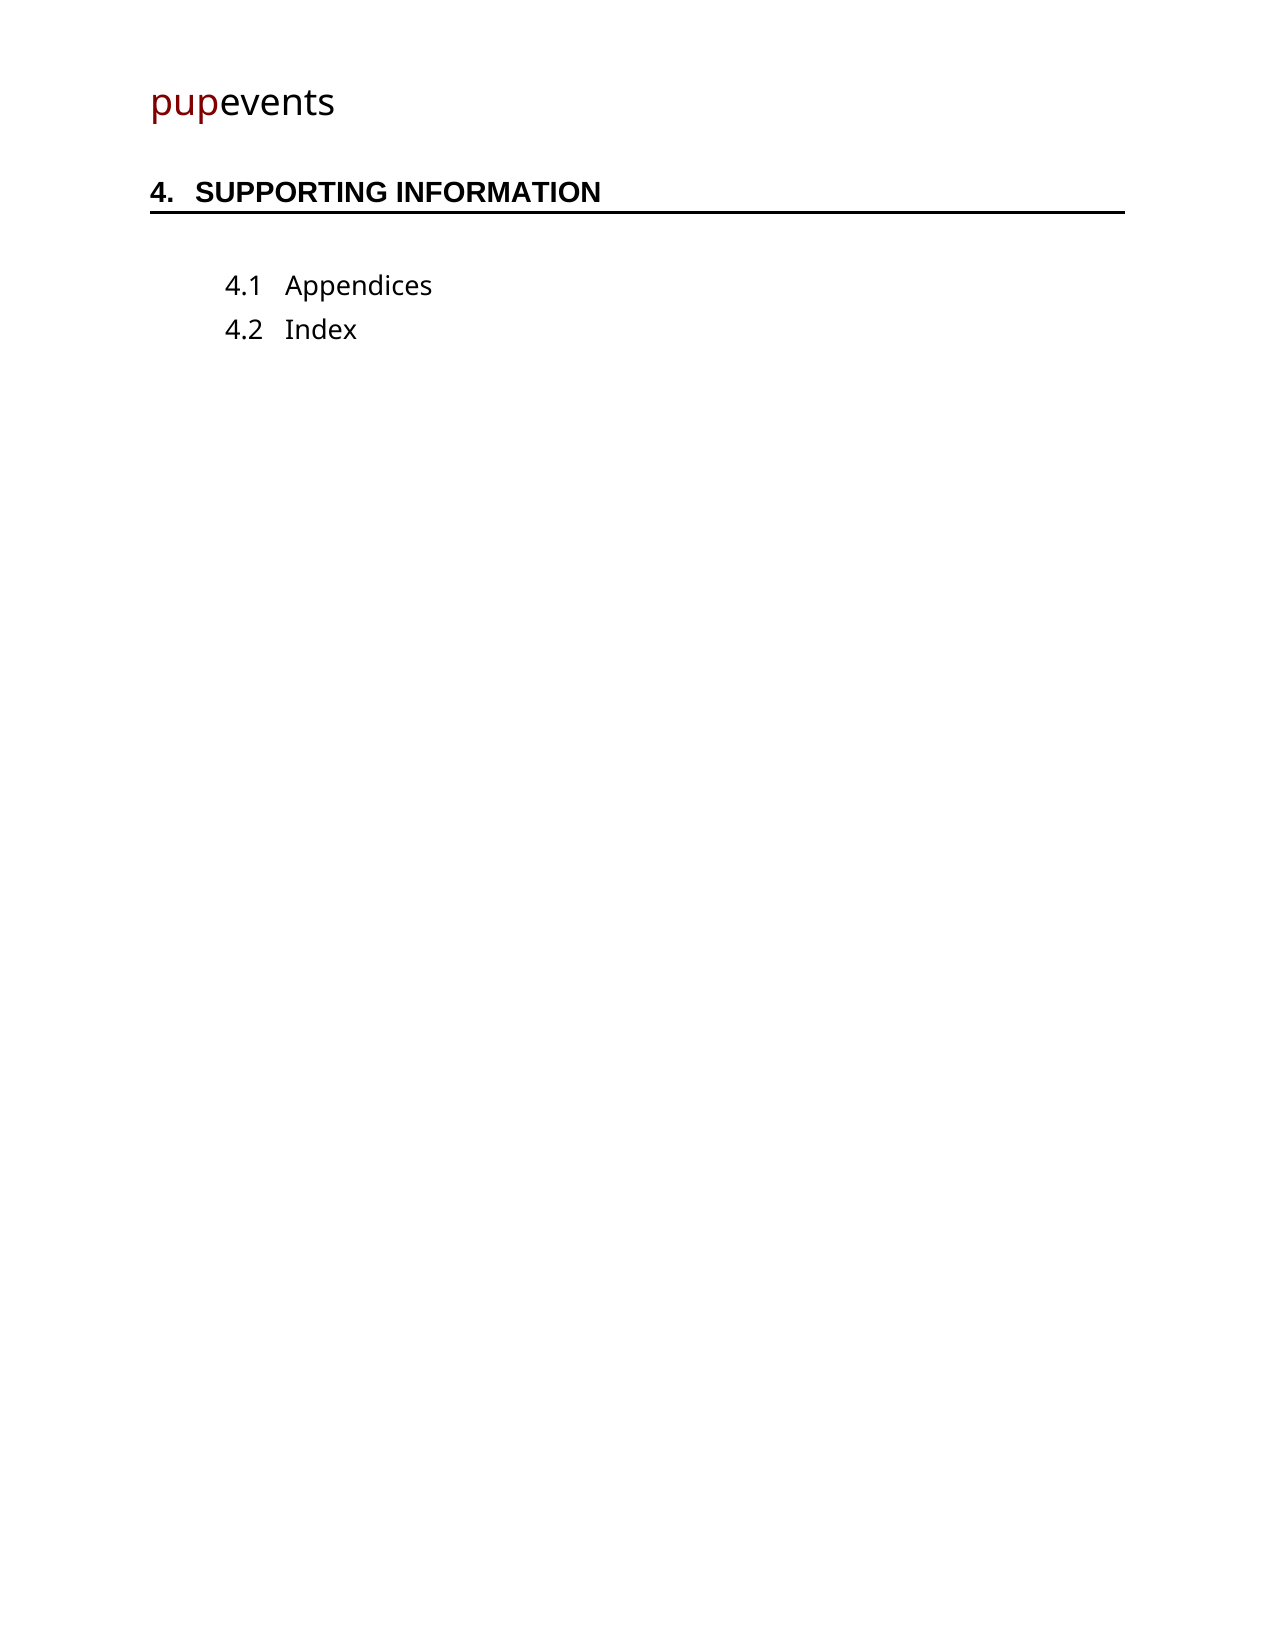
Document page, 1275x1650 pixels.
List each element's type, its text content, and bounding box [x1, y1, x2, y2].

subtitle Appendices [225, 267, 1125, 304]
subtitle Index [225, 311, 1125, 348]
subtitle SUPPORTING INFORMATION [150, 175, 1125, 211]
